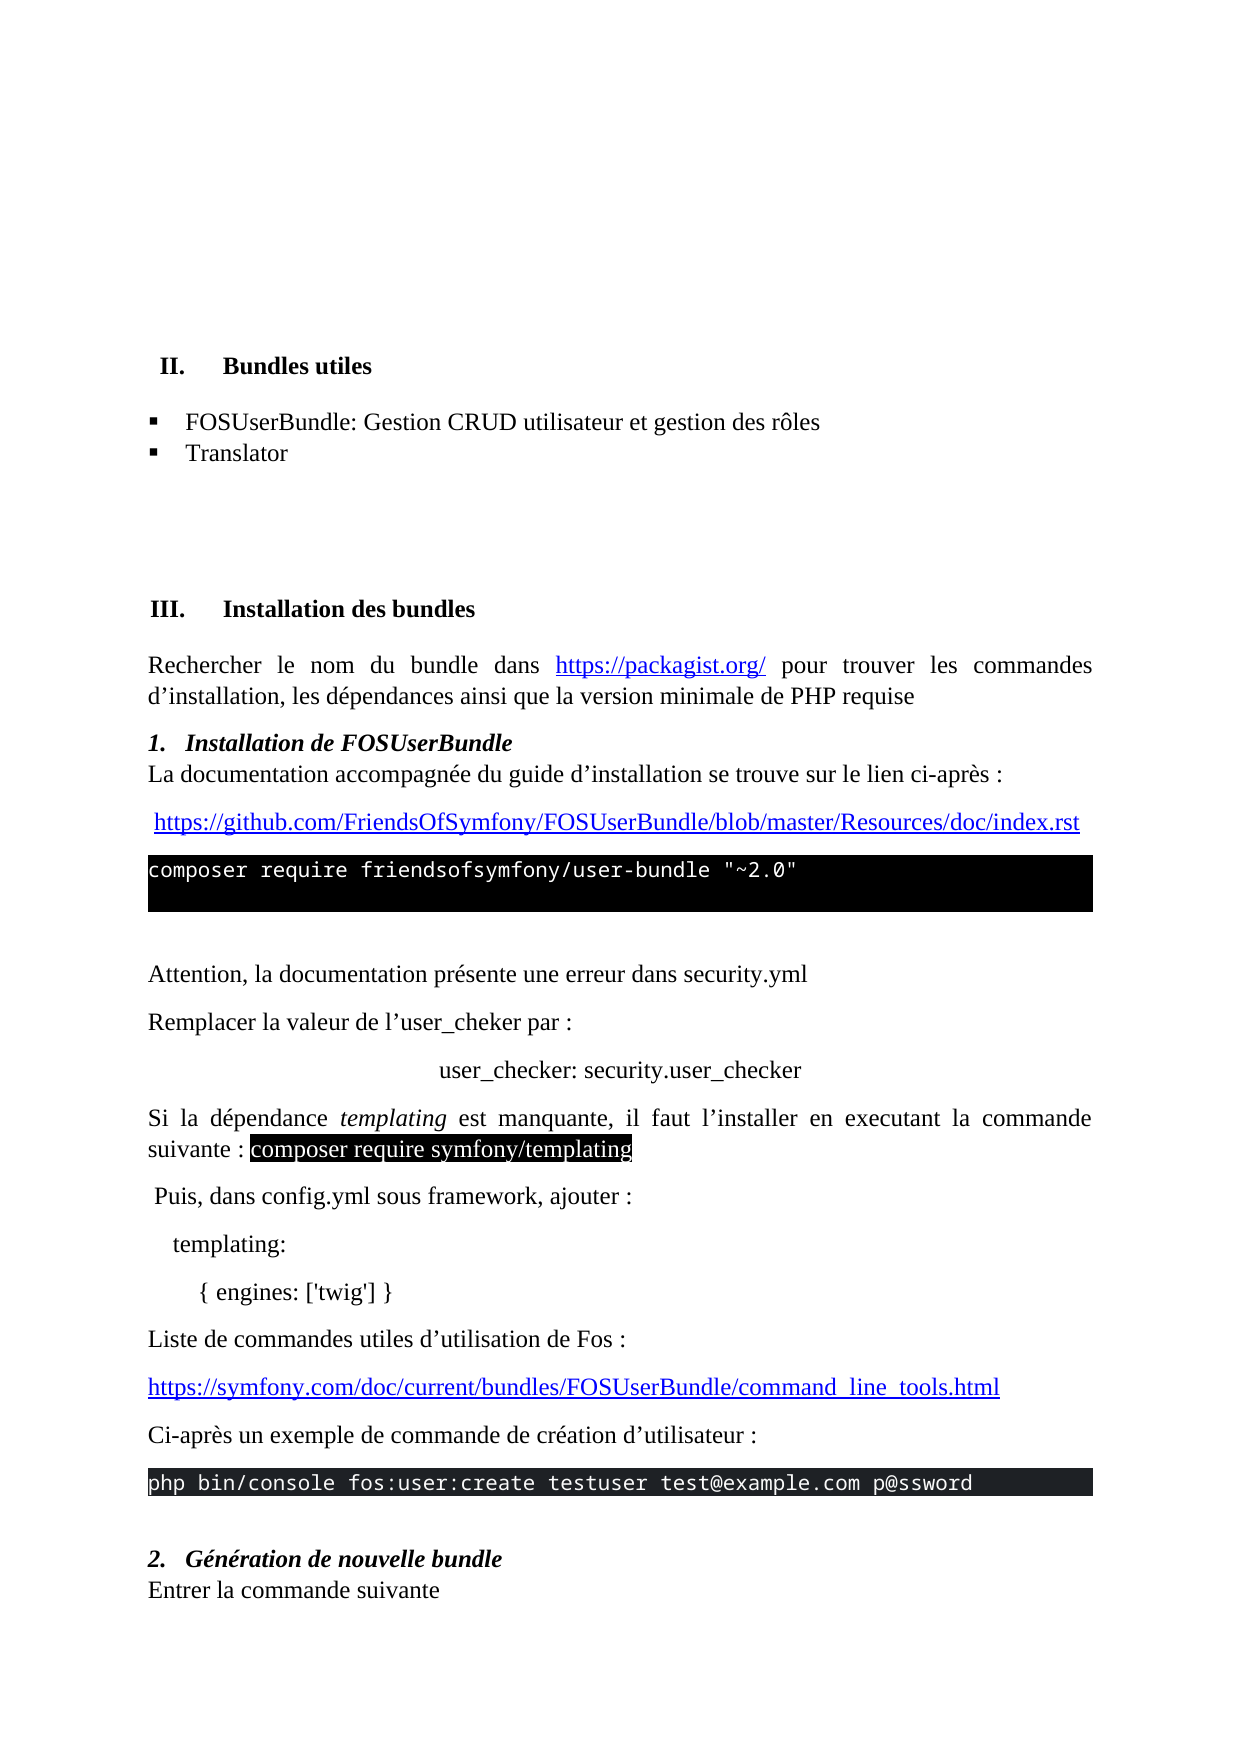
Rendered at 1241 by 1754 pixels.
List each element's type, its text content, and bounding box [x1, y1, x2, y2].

text Ci-après un exemple de commande de création d’utilisateur : [148, 1420, 1093, 1449]
text php bin/console fos:user:create testuser test@example.com p@ssword [148, 1468, 1093, 1496]
subtitle Installation de FOSUserBundle [148, 728, 1093, 757]
text Entrer la commande suivante [148, 1575, 1093, 1603]
text La documentation accompagnée du guide d’installation se trouve sur le lien ci-après : [148, 759, 1093, 788]
subtitle Génération de nouvelle bundle [148, 1544, 1093, 1572]
text templating: [148, 1229, 1093, 1258]
text Puis, dans config.yml sous framework, ajouter : [148, 1181, 1093, 1210]
list Translator [148, 438, 1093, 467]
text Rechercher le nom du bundle dans https://packagist.org/ pour trouver les commandes d’installation, les dépendances ainsi que la version minimale de PHP requise [148, 650, 1093, 709]
subtitle Bundles utiles [185, 351, 1093, 380]
text composer require friendsofsymfony/user-bundle "~2.0" [148, 855, 1093, 883]
text Si la dépendance templating est manquante, il faut l’installer en executant la commande suivante : composer require symfony/templating [148, 1103, 1093, 1162]
subtitle Installation des bundles [185, 594, 1093, 622]
text Liste de commandes utiles d’utilisation de Fos : [148, 1324, 1093, 1353]
text Remplacer la valeur de l’user_cheker par : [148, 1007, 1093, 1036]
text user_checker: security.user_checker [148, 1055, 1093, 1084]
text https://symfony.com/doc/current/bundles/FOSUserBundle/command_line_tools.html [148, 1372, 1093, 1401]
list FOSUserBundle: Gestion CRUD utilisateur et gestion des rôles [148, 407, 1093, 436]
text Attention, la documentation présente une erreur dans security.yml [148, 959, 1093, 988]
text https://github.com/FriendsOfSymfony/FOSUserBundle/blob/master/Resources/doc/index.rst [148, 807, 1093, 836]
text { engines: ['twig'] } [148, 1277, 1093, 1306]
